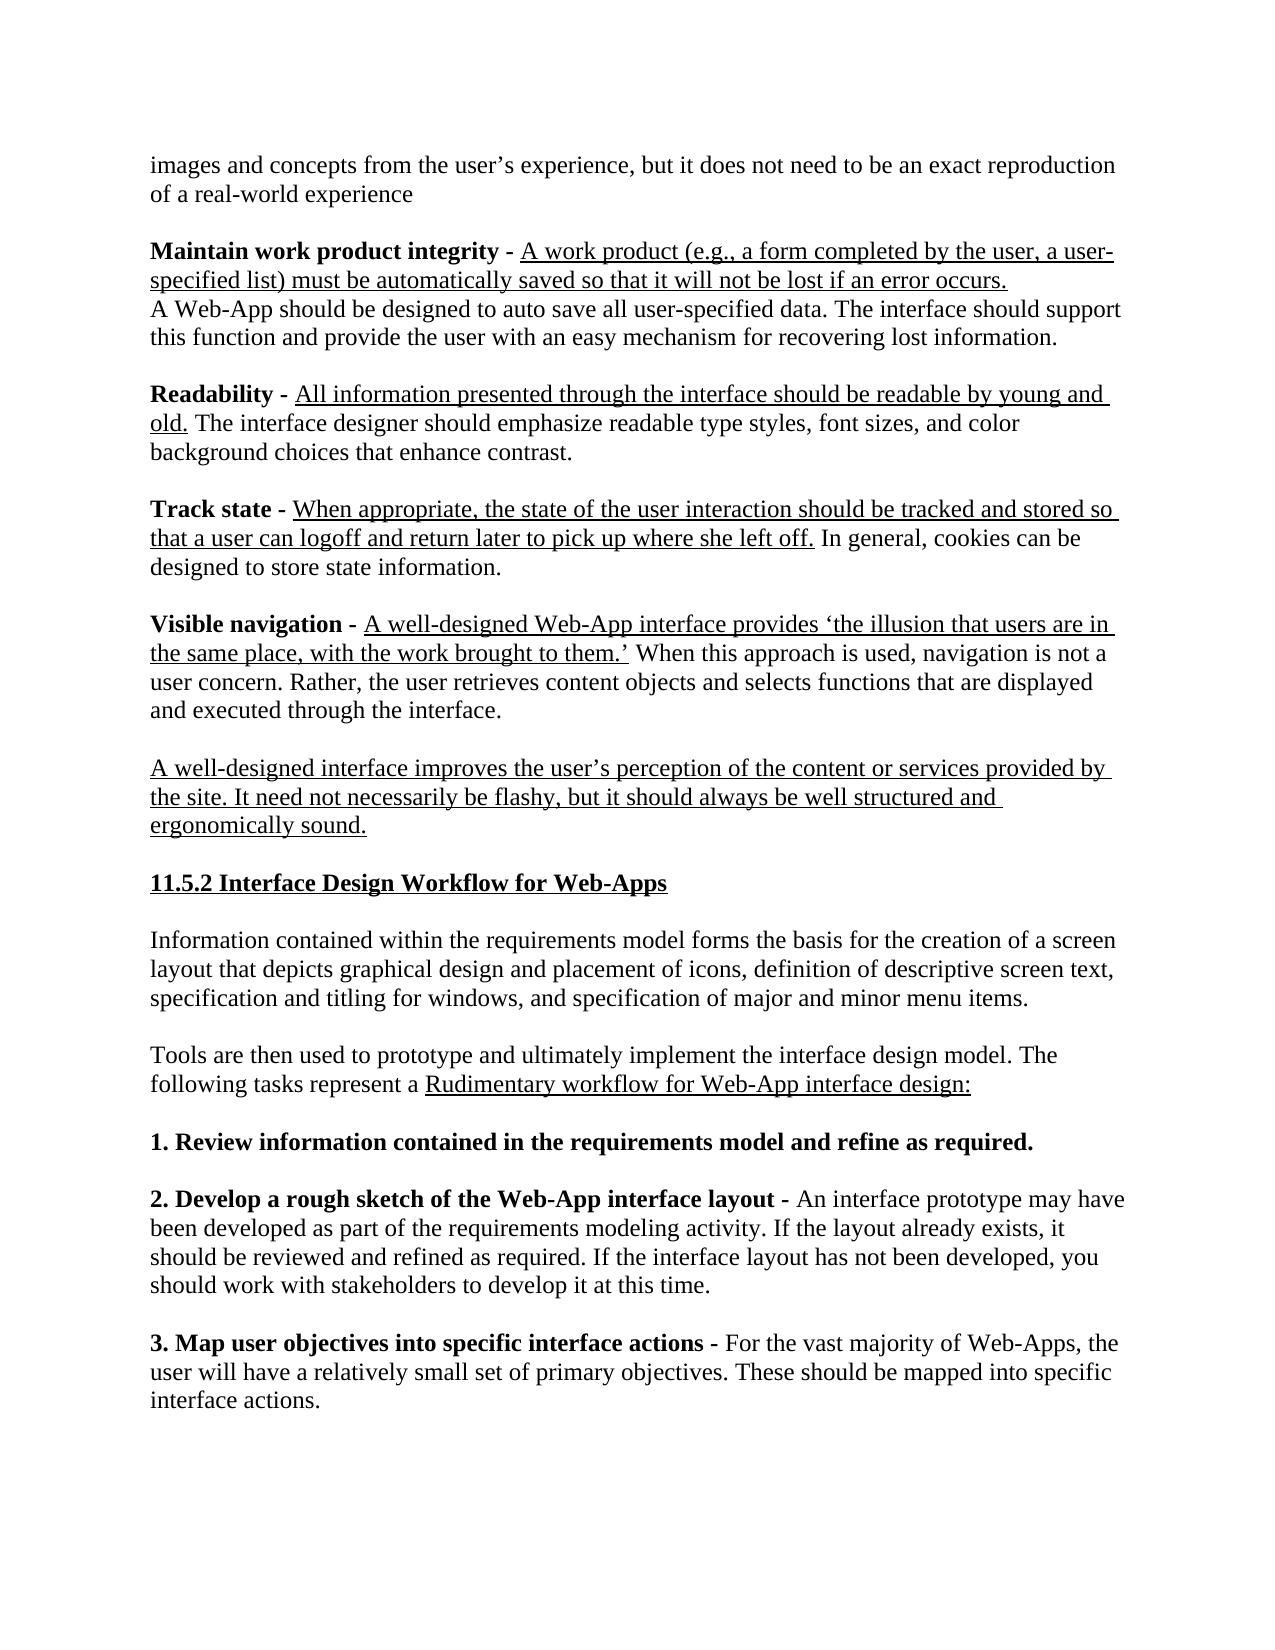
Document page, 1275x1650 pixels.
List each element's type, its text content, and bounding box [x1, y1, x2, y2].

text 11.5.2 Interface Design Workflow for Web-Apps [150, 868, 1125, 897]
text Track state - When appropriate, the state of the user interaction should be tracked and stored so that a user can logoff and return later to pick up where she left off. In general, cookies can be designed to store state information. [150, 494, 1125, 581]
text 3. Map user objectives into specific interface actions - For the vast majority of Web-Apps, the user will have a relatively small set of primary objectives. These should be mapped into specific interface actions. [150, 1328, 1125, 1414]
text Information contained within the requirements model forms the basis for the creation of a screen layout that depicts graphical design and placement of icons, definition of descriptive screen text, specification and titling for windows, and specification of major and minor menu items. [150, 926, 1125, 1012]
text Visible navigation - A well-designed Web-App interface provides ‘the illusion that users are in the same place, with the work brought to them.’ When this approach is used, navigation is not a user concern. Rather, the user retrieves content objects and selects functions that are displayed and executed through the interface. [150, 609, 1125, 724]
text 1. Review information contained in the requirements model and refine as required. [150, 1127, 1125, 1156]
text A Web-App should be designed to auto save all user-specified data. The interface should support this function and provide the user with an easy mechanism for recovering lost information. [150, 294, 1125, 351]
text Readability - All information presented through the interface should be readable by young and old. The interface designer should emphasize readable type styles, font sizes, and color background choices that enhance contrast. [150, 379, 1125, 466]
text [150, 150, 1125, 207]
text Tools are then used to prototype and ultimately implement the interface design model. The following tasks represent a Rudimentary workflow for Web-App interface design: [150, 1041, 1125, 1098]
text A well-designed interface improves the user’s perception of the content or services provided by the site. It need not necessarily be flashy, but it should always be well structured and ergonomically sound. [150, 753, 1125, 839]
text 2. Develop a rough sketch of the Web-App interface layout - An interface prototype may have been developed as part of the requirements modeling activity. If the layout already exists, it should be reviewed and refined as required. If the interface layout has not been developed, you should work with stakeholders to develop it at this time. [150, 1184, 1125, 1299]
text Maintain work product integrity - A work product (e.g., a form completed by the user, a user-specified list) must be automatically saved so that it will not be lost if an error occurs. [150, 236, 1125, 294]
